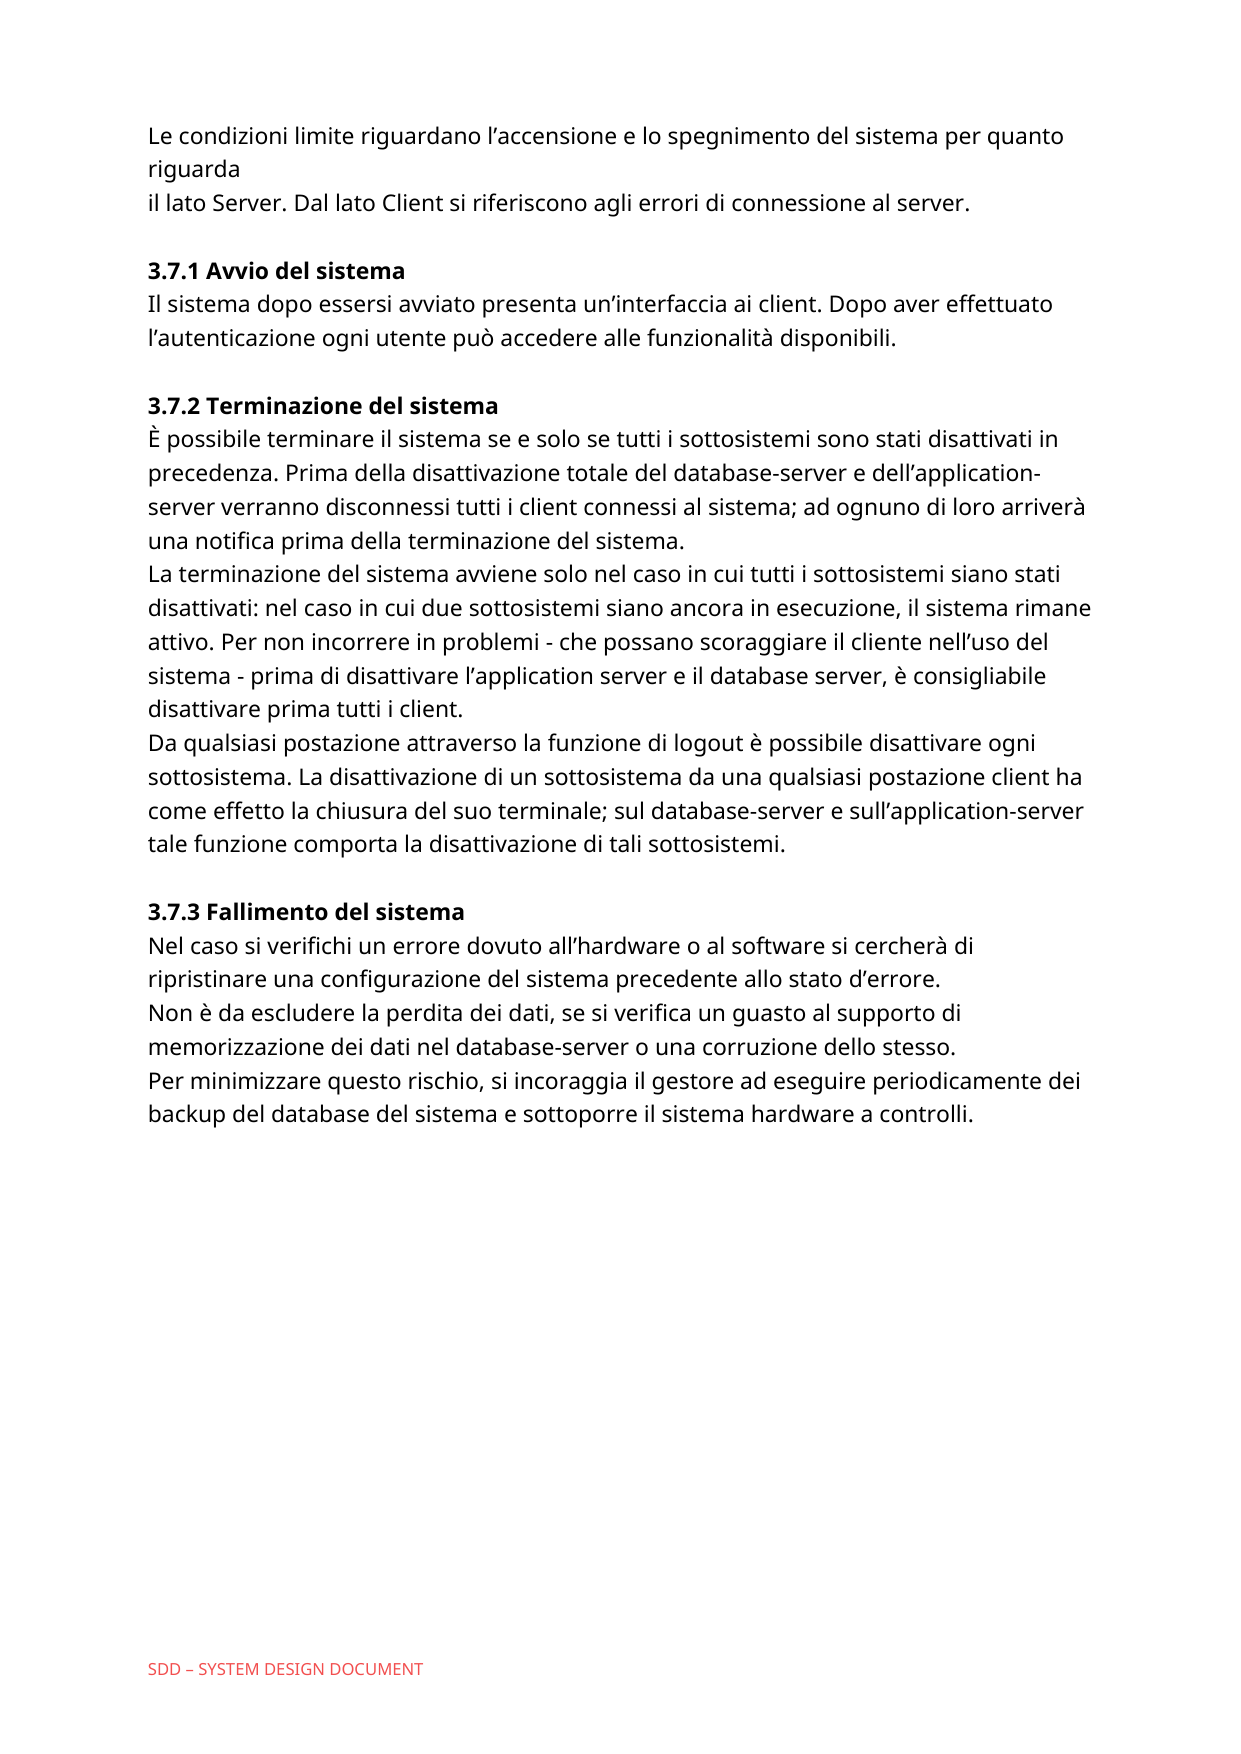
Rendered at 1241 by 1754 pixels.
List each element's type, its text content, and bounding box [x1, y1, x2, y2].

text Non è da escludere la perdita dei dati, se si verifica un guasto al supporto di memorizzazione dei dati nel database-server o una corruzione dello stesso. Per minimizzare questo rischio, si incoraggia il gestore ad eseguire periodicamente dei backup del database del sistema e sottoporre il sistema hardware a controlli. [148, 997, 1092, 1129]
text 3.7.3 Fallimento del sistema Nel caso si verifichi un errore dovuto all’hardware o al software si cercherà di ripristinare una configurazione del sistema precedente allo stato d’errore. [148, 862, 1092, 994]
text 3.7.2 Terminazione del sistema È possibile terminare il sistema se e solo se tutti i sottosistemi sono stati disattivati in precedenza. Prima della disattivazione totale del database-server e dell’application-server verranno disconnessi tutti i client connessi al sistema; ad ognuno di loro arriverà una notifica prima della terminazione del sistema. La terminazione del sistema avviene solo nel caso in cui tutti i sottosistemi siano stati disattivati: nel caso in cui due sottosistemi siano ancora in esecuzione, il sistema rimane attivo. Per non incorrere in problemi - che possano scoraggiare il cliente nell’uso del sistema - prima di disattivare l’application server e il database server, è consigliabile disattivare prima tutti i client. Da qualsiasi postazione attraverso la funzione di logout è possibile disattivare ogni sottosistema. La disattivazione di un sottosistema da una qualsiasi postazione client ha come effetto la chiusura del suo terminale; sul database-server e sull’application-server tale funzione comporta la disattivazione di tali sottosistemi. [148, 356, 1092, 859]
text Le condizioni limite riguardano l’accensione e lo spegnimento del sistema per quanto riguarda il lato Server. Dal lato Client si riferiscono agli errori di connessione al server. [148, 119, 1092, 218]
text 3.7.1 Avvio del sistema Il sistema dopo essersi avviato presenta un’interfaccia ai client. Dopo aver effettuato l’autenticazione ogni utente può accedere alle funzionalità disponibili. [148, 221, 1092, 353]
